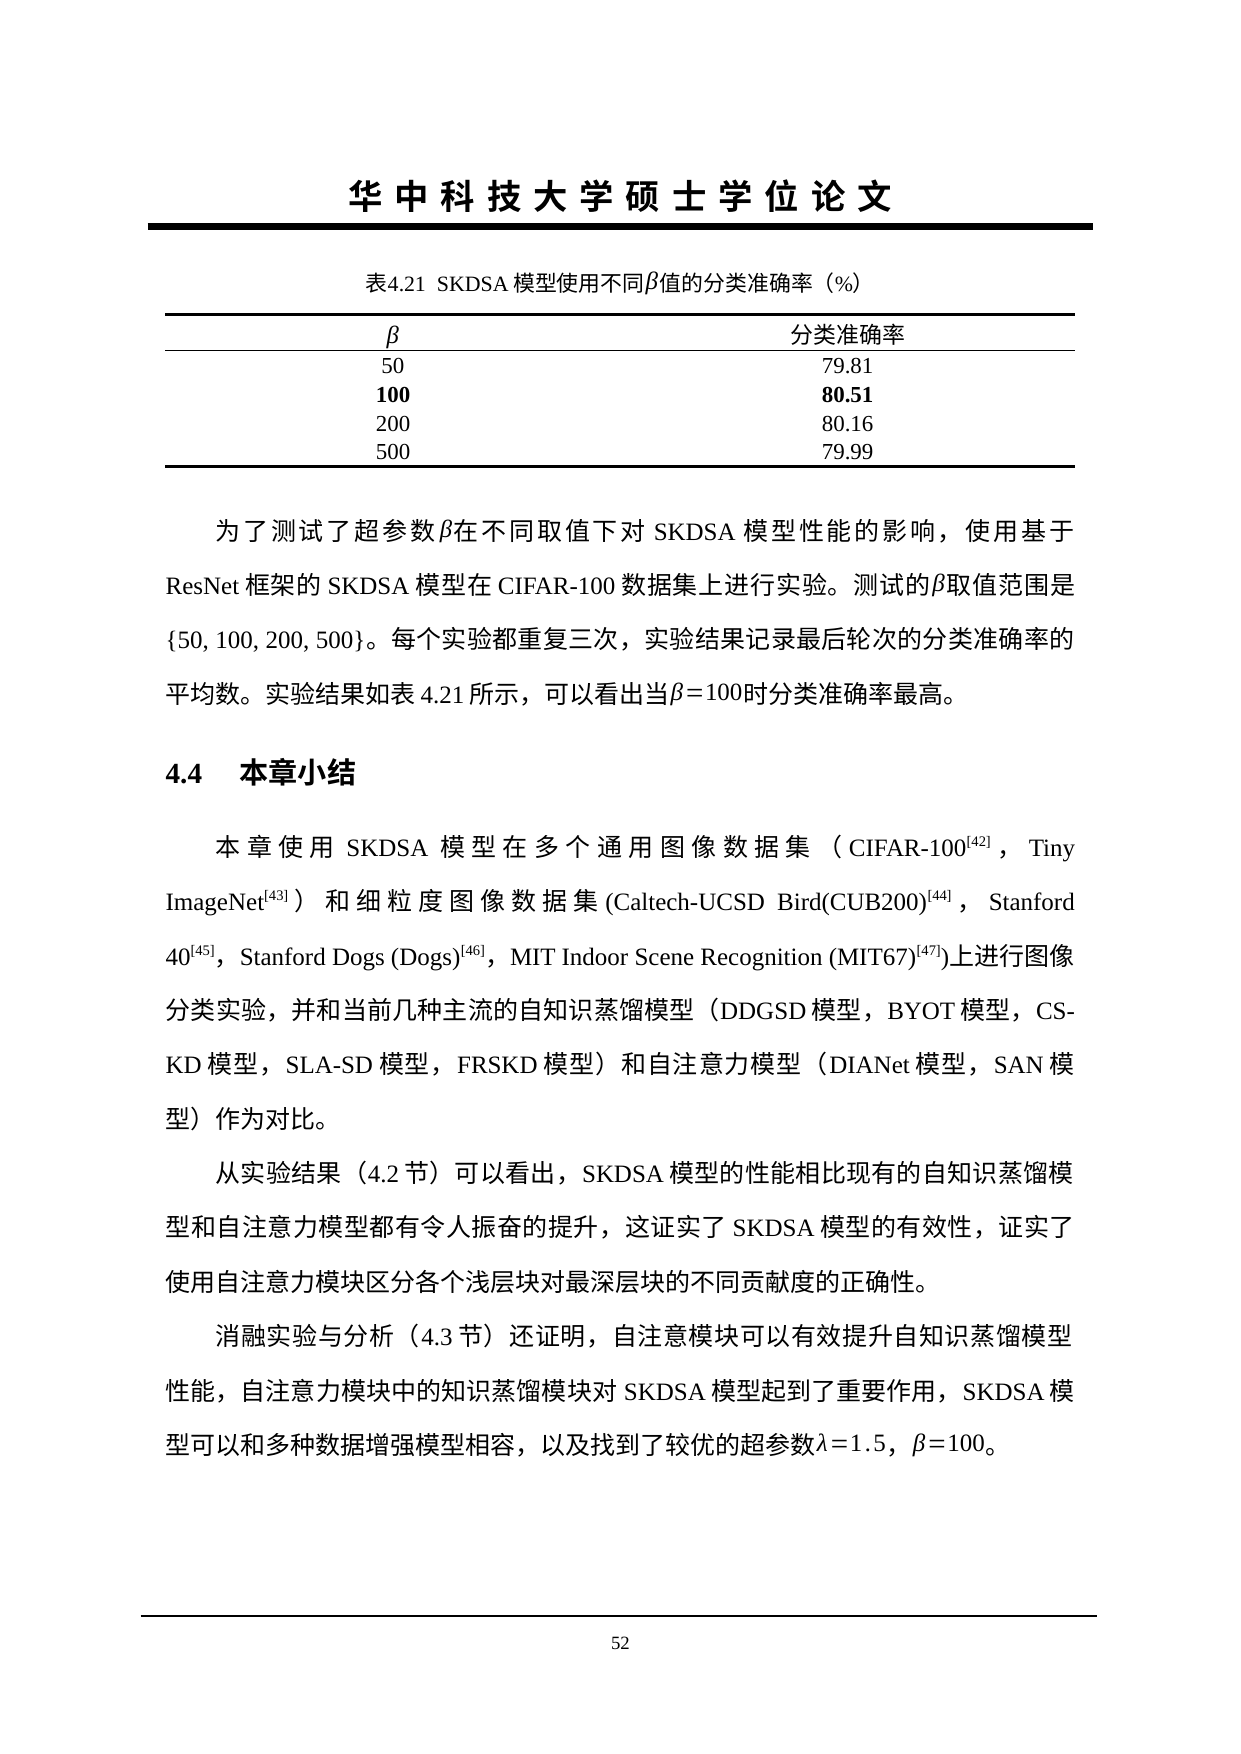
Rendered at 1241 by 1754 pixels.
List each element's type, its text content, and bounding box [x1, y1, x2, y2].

table_cell 100 [165, 379, 620, 407]
text 消融实验与分析（4.3节）还证明，自注意模块可以有效提升自知识蒸馏模型性能，自注意力模块中的知识蒸馏模块对SKDSA模型起到了重要作用，SKDSA模型可以和多种数据增强模型相容，以及找到了较优的超参数，。 [165, 1317, 1075, 1462]
text 本章使用SKDSA模型在多个通用图像数据集（CIFAR-100[42]，Tiny ImageNet[43]）和细粒度图像数据集(Caltech-UCSD Bird(CUB200)[44]，Stanford 40[45]，Stanford Dogs (Dogs)[46]，MIT Indoor Scene Recognition (MIT67)[47])上进行图像分类实验，并和当前几种主流的自知识蒸馏模型（DDGSD模型，BYOT模型，CS-KD模型，SLA-SD模型，FRSKD模型）和自注意力模型（DIANet模型，SAN模型）作为对比。 [165, 827, 1075, 1135]
subtitle 本章小结 [165, 749, 1075, 792]
table_cell 79.81 [620, 351, 1075, 378]
table_cell 80.16 [620, 407, 1075, 436]
text 从实验结果（4.2节）可以看出，SKDSA模型的性能相比现有的自知识蒸馏模型和自注意力模型都有令人振奋的提升，这证实了SKDSA模型的有效性，证实了使用自注意力模块区分各个浅层块对最深层块的不同贡献度的正确性。 [165, 1153, 1075, 1298]
table_cell 80.51 [620, 379, 1075, 407]
table_cell 79.99 [620, 436, 1075, 465]
table_cell 50 [165, 351, 620, 378]
table_cell 200 [165, 407, 620, 436]
table_header 分类准确率 [620, 316, 1075, 350]
table_cell 500 [165, 436, 620, 465]
table_header [165, 316, 620, 350]
